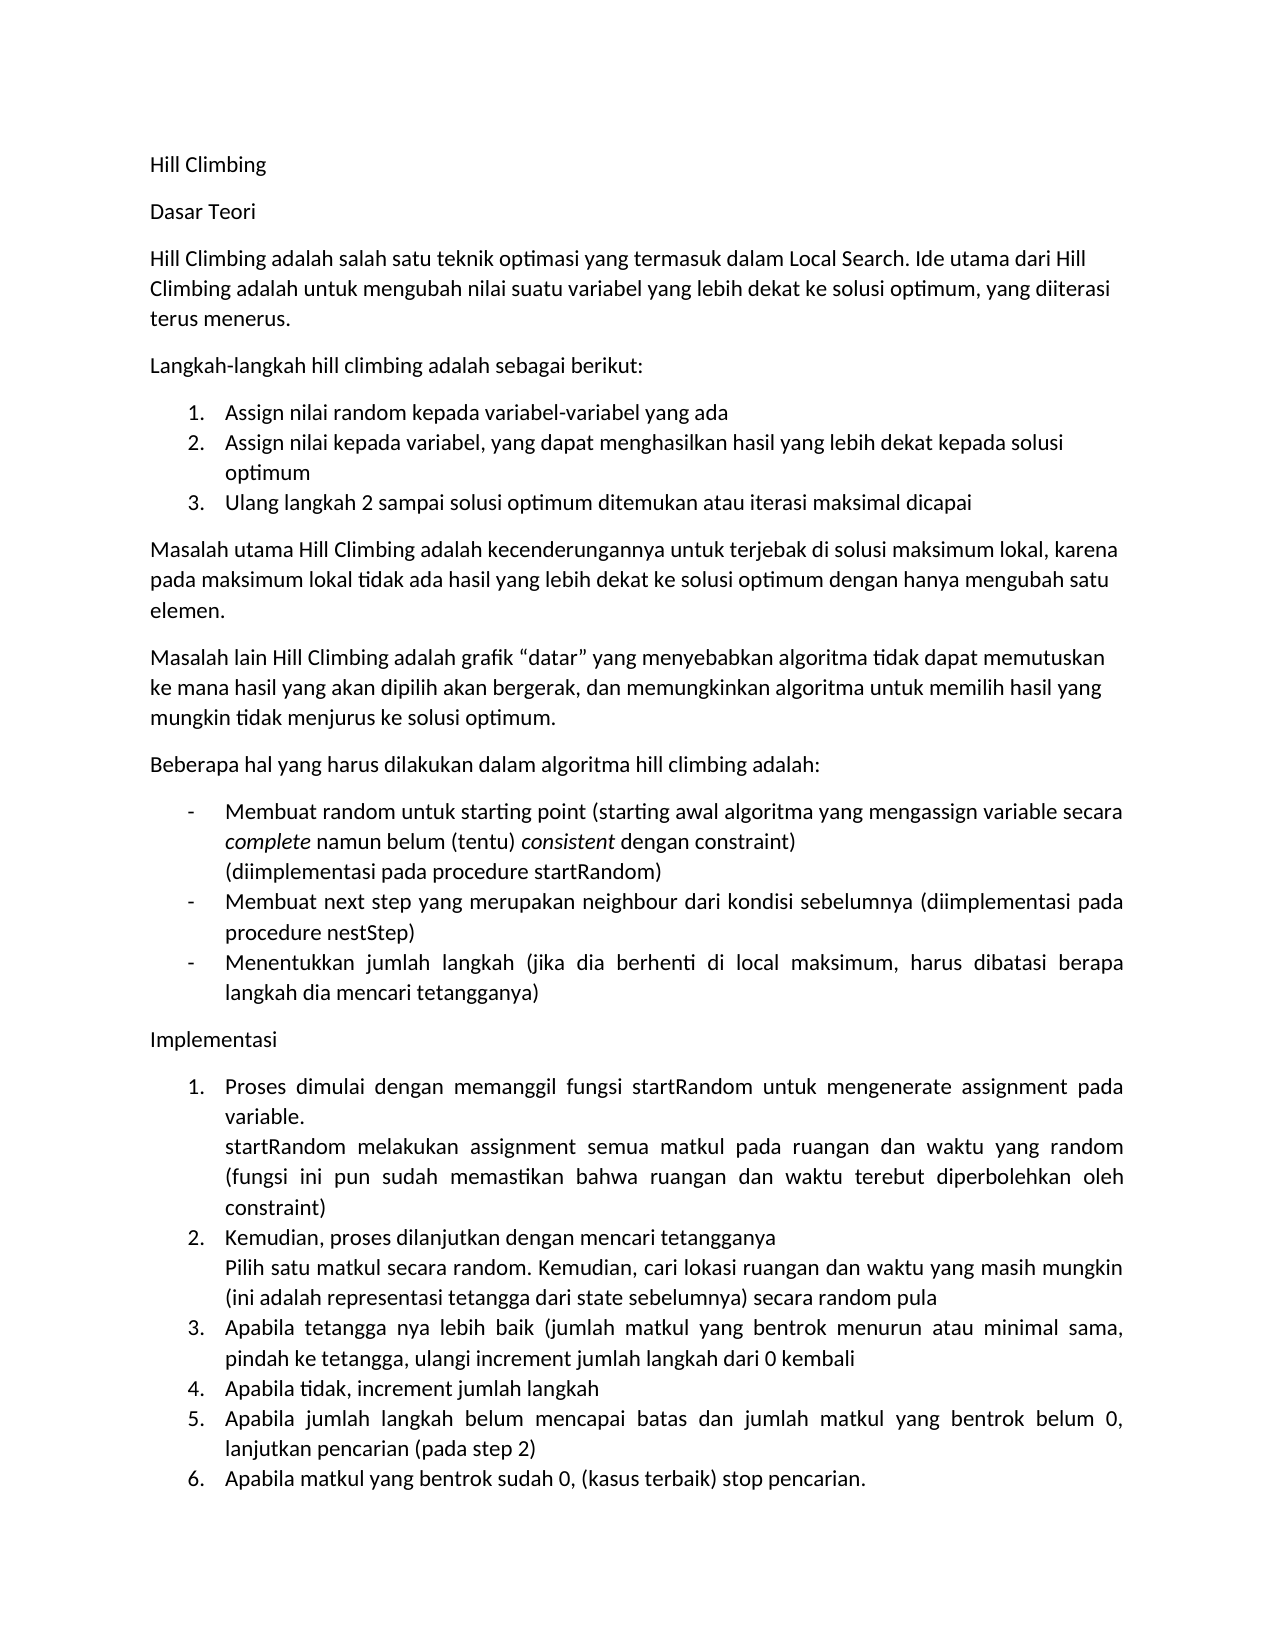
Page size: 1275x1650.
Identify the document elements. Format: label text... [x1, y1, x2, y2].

list Kemudian, proses dilanjutkan dengan mencari tetangganya [187, 1223, 1125, 1251]
text Dasar Teori [150, 197, 1125, 225]
list Membuat random untuk starting point (starting awal algoritma yang mengassign variable secara complete namun belum (tentu) consistent dengan constraint) [187, 797, 1125, 855]
text Hill Climbing [150, 150, 1125, 178]
text Masalah lain Hill Climbing adalah grafik “datar” yang menyebabkan algoritma tidak dapat memutuskan ke mana hasil yang akan dipilih akan bergerak, dan memungkinkan algoritma untuk memilih hasil yang mungkin tidak menjurus ke solusi optimum. [150, 643, 1125, 731]
list Apabila matkul yang bentrok sudah 0, (kasus terbaik) stop pencarian. [187, 1464, 1125, 1493]
text Implementasi [150, 1025, 1125, 1053]
text Langkah-langkah hill climbing adalah sebagai berikut: [150, 351, 1125, 379]
text Hill Climbing adalah salah satu teknik optimasi yang termasuk dalam Local Search. Ide utama dari Hill Climbing adalah untuk mengubah nilai suatu variabel yang lebih dekat ke solusi optimum, yang diiterasi terus menerus. [150, 244, 1125, 332]
list Assign nilai kepada variabel, yang dapat menghasilkan hasil yang lebih dekat kepada solusi optimum [187, 428, 1125, 486]
list Menentukkan jumlah langkah (jika dia berhenti di local maksimum, harus dibatasi berapa langkah dia mencari tetangganya) [187, 948, 1125, 1006]
list Apabila tidak, increment jumlah langkah [187, 1374, 1125, 1402]
list (diimplementasi pada procedure startRandom) [225, 857, 1125, 885]
text Masalah utama Hill Climbing adalah kecenderungannya untuk terjebak di solusi maksimum lokal, karena pada maksimum lokal tidak ada hasil yang lebih dekat ke solusi optimum dengan hanya mengubah satu elemen. [150, 535, 1125, 624]
list startRandom melakukan assignment semua matkul pada ruangan dan waktu yang random (fungsi ini pun sudah memastikan bahwa ruangan dan waktu terebut diperbolehkan oleh constraint) [225, 1132, 1125, 1221]
text Beberapa hal yang harus dilakukan dalam algoritma hill climbing adalah: [150, 750, 1125, 778]
list Proses dimulai dengan memanggil fungsi startRandom untuk mengenerate assignment pada variable. [187, 1072, 1125, 1130]
list Apabila jumlah langkah belum mencapai batas dan jumlah matkul yang bentrok belum 0, lanjutkan pencarian (pada step 2) [187, 1404, 1125, 1462]
list Ulang langkah 2 sampai solusi optimum ditemukan atau iterasi maksimal dicapai [187, 488, 1125, 517]
list Assign nilai random kepada variabel-variabel yang ada [187, 398, 1125, 426]
list Pilih satu matkul secara random. Kemudian, cari lokasi ruangan dan waktu yang masih mungkin (ini adalah representasi tetangga dari state sebelumnya) secara random pula [225, 1253, 1125, 1311]
list Membuat next step yang merupakan neighbour dari kondisi sebelumnya (diimplementasi pada procedure nestStep) [187, 887, 1125, 946]
list Apabila tetangga nya lebih baik (jumlah matkul yang bentrok menurun atau minimal sama, pindah ke tetangga, ulangi increment jumlah langkah dari 0 kembali [187, 1313, 1125, 1372]
